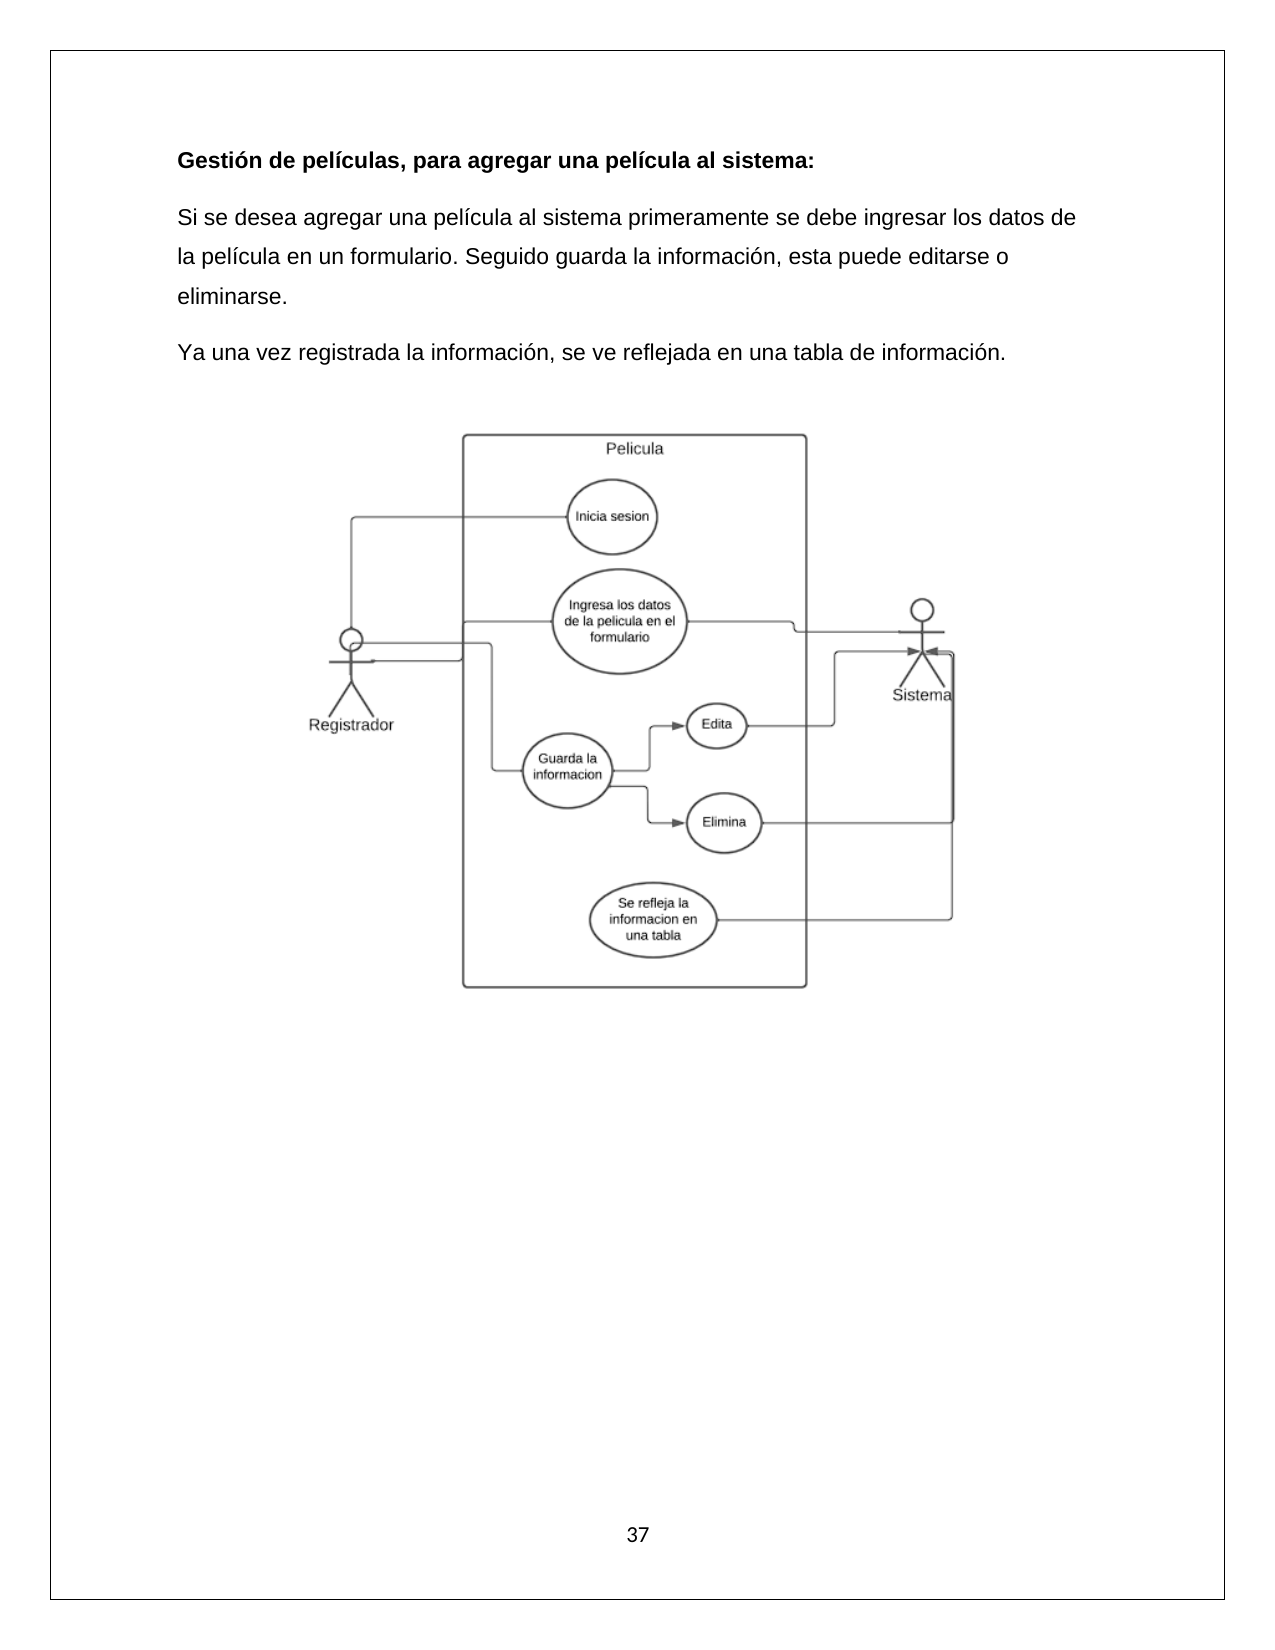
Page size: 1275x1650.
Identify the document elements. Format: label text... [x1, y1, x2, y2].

picture [293, 395, 983, 1005]
text Gestión de películas, para agregar una película al sistema: [177, 147, 1098, 174]
text Ya una vez registrada la información, se ve reflejada en una tabla de información. [177, 339, 1098, 365]
text Si se desea agregar una película al sistema primeramente se debe ingresar los datos de la película en un formulario. Seguido guarda la información, esta puede editarse o eliminarse. [177, 204, 1098, 309]
